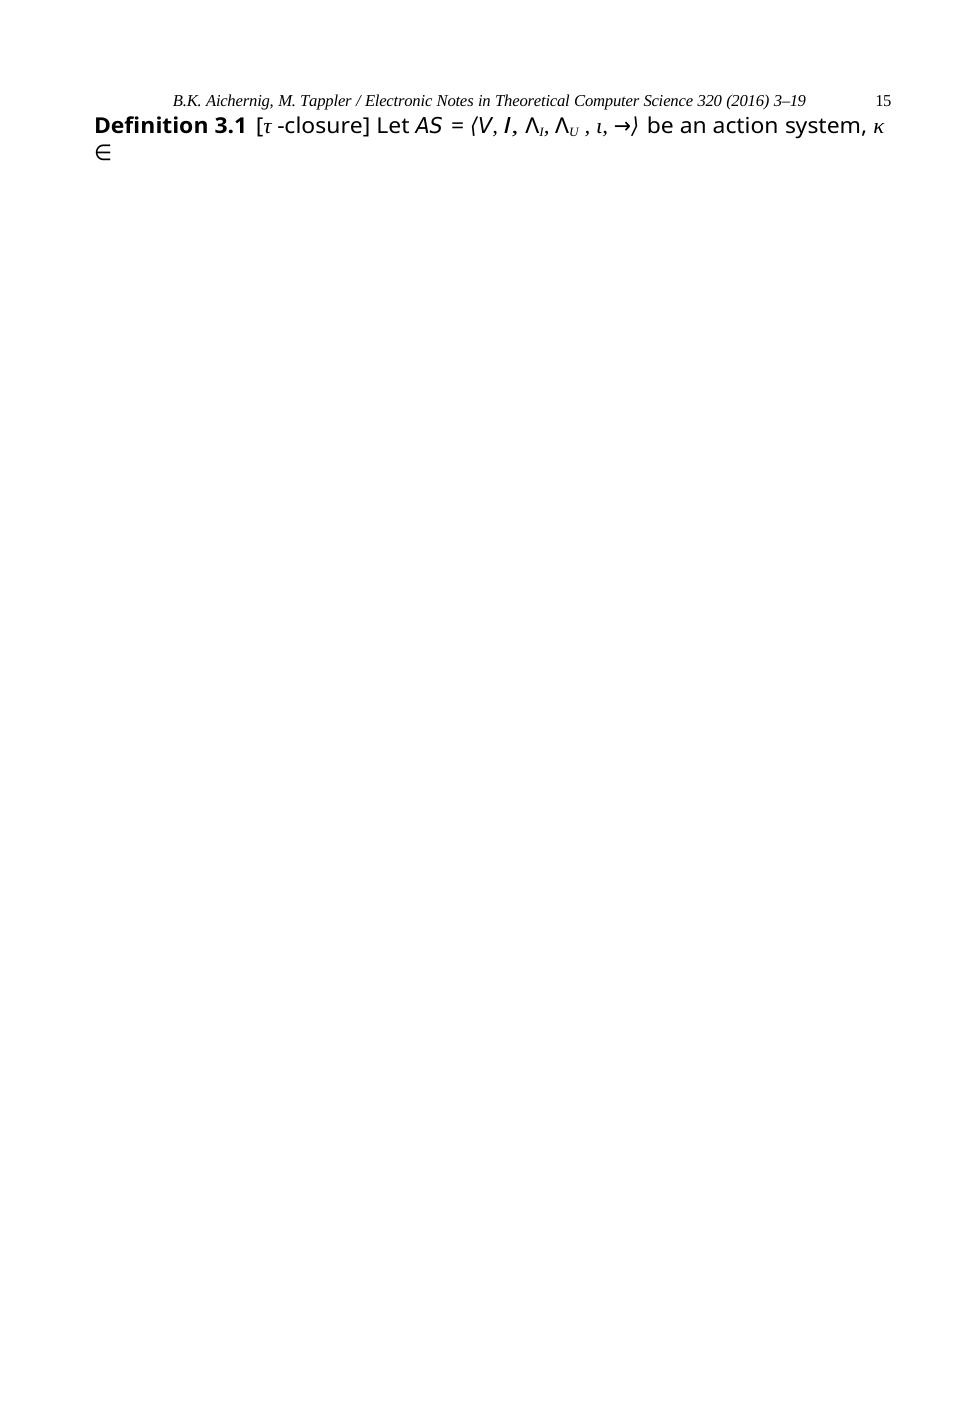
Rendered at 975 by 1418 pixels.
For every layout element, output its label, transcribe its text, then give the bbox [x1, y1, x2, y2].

text Definition 3.1 [τ -closure] Let AS = ⟨V, I, ΛI, ΛU , ι, →⟩ be an action system, κ ∈ [94, 110, 908, 166]
